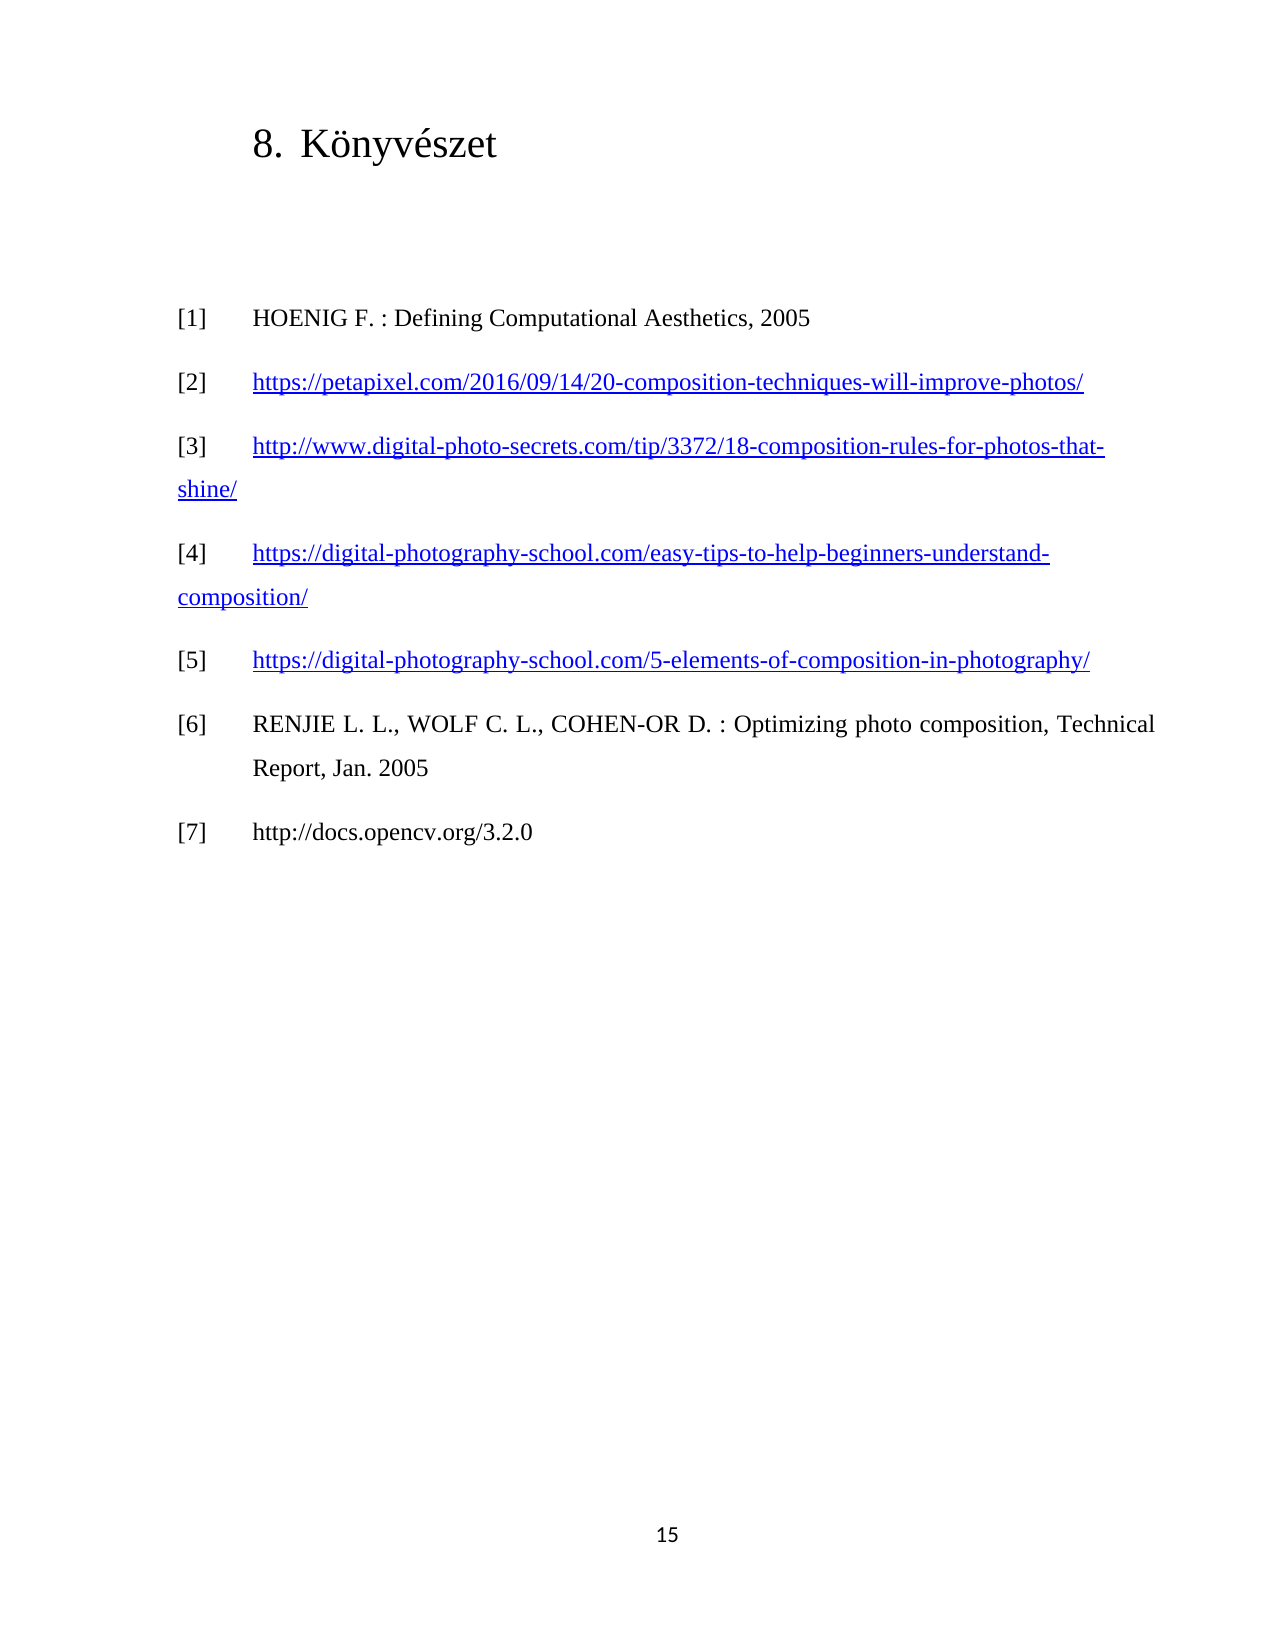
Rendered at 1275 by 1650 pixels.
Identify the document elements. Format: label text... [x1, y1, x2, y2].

text [6] RENJIE L. L., WOLF C. L., COHEN-OR D. : Optimizing photo composition, Technical Report, Jan. 2005 [177, 709, 1157, 781]
text [3] http://www.digital-photo-secrets.com/tip/3372/18-composition-rules-for-photos-that-shine/ [177, 431, 1157, 503]
text [2] https://petapixel.com/2016/09/14/20-composition-techniques-will-improve-photos/ [177, 367, 1157, 396]
text [1] HOENIG F. : Defining Computational Aesthetics, 2005 [177, 303, 1157, 332]
text [5] https://digital-photography-school.com/5-elements-of-composition-in-photography/ [177, 646, 1157, 674]
text [4] https://digital-photography-school.com/easy-tips-to-help-beginners-understand-composition/ [177, 538, 1157, 610]
text [7] http://docs.opencv.org/3.2.0 [177, 817, 1157, 845]
list Könyvészet [252, 118, 1157, 166]
